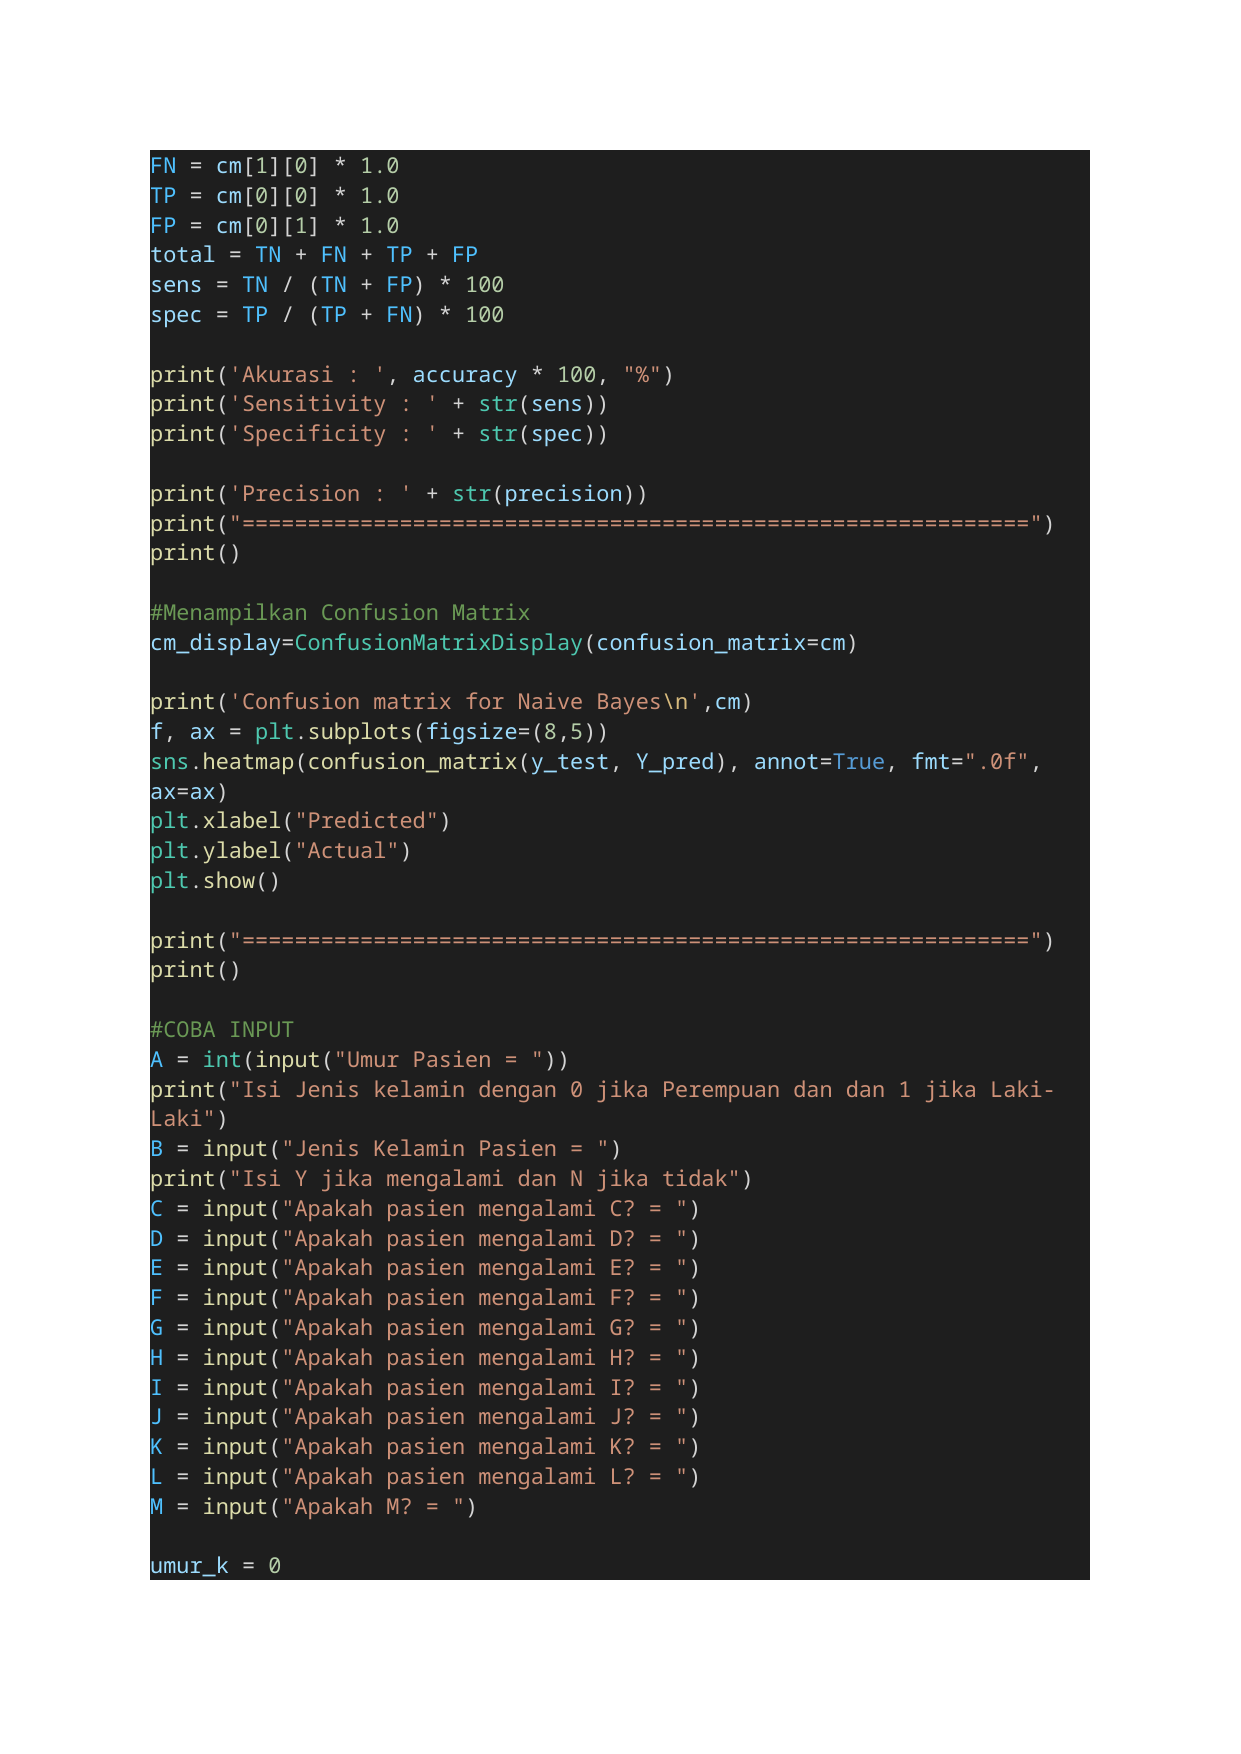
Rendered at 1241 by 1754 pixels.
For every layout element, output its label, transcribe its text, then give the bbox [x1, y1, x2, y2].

text plt.show() [150, 865, 1090, 895]
text D = input("Apakah pasien mengalami D? = ") [150, 1222, 1090, 1252]
text A = int(input("Umur Pasien = ")) [150, 1044, 1090, 1073]
text plt.ylabel("Actual") [150, 835, 1090, 865]
text B = input("Jenis Kelamin Pasien = ") [150, 1133, 1090, 1163]
text #Menampilkan Confusion Matrix [150, 597, 1090, 627]
text sens = TN / (TN + FP) * 100 [150, 269, 1090, 299]
text sns.heatmap(confusion_matrix(y_test, Y_pred), annot=True, fmt=".0f", ax=ax) [150, 746, 1090, 805]
text C = input("Apakah pasien mengalami C? = ") [150, 1193, 1090, 1222]
text I = input("Apakah pasien mengalami I? = ") [150, 1371, 1090, 1401]
text cm_display=ConfusionMatrixDisplay(confusion_matrix=cm) [150, 627, 1090, 656]
text print() [150, 537, 1090, 567]
text J = input("Apakah pasien mengalami J? = ") [150, 1401, 1090, 1431]
text K = input("Apakah pasien mengalami K? = ") [150, 1431, 1090, 1461]
text print() [150, 954, 1090, 984]
text FN = cm[1][0] * 1.0 [150, 150, 1090, 180]
text M = input("Apakah M? = ") [150, 1491, 1090, 1520]
text f, ax = plt.subplots(figsize=(8,5)) [150, 716, 1090, 746]
text plt.xlabel("Predicted") [150, 805, 1090, 835]
text FP = cm[0][1] * 1.0 [150, 209, 1090, 239]
text TP = cm[0][0] * 1.0 [150, 180, 1090, 209]
text #COBA INPUT [150, 1014, 1090, 1044]
text print("Isi Jenis kelamin dengan 0 jika Perempuan dan dan 1 jika Laki-Laki") [150, 1073, 1090, 1133]
text print('Specificity : ' + str(spec)) [150, 418, 1090, 448]
text spec = TP / (TP + FN) * 100 [150, 299, 1090, 329]
text print('Sensitivity : ' + str(sens)) [150, 388, 1090, 418]
text print('Precision : ' + str(precision)) [150, 478, 1090, 507]
text G = input("Apakah pasien mengalami G? = ") [150, 1312, 1090, 1342]
text E = input("Apakah pasien mengalami E? = ") [150, 1252, 1090, 1282]
text L = input("Apakah pasien mengalami L? = ") [150, 1461, 1090, 1491]
text print("============================================================") [150, 507, 1090, 537]
text print('Confusion matrix for Naive Bayes\n',cm) [150, 686, 1090, 716]
text print("============================================================") [150, 924, 1090, 954]
text total = TN + FN + TP + FP [150, 239, 1090, 269]
text print('Akurasi : ', accuracy * 100, "%") [150, 358, 1090, 388]
text umur_k = 0 [150, 1550, 1090, 1580]
text print("Isi Y jika mengalami dan N jika tidak") [150, 1163, 1090, 1193]
text F = input("Apakah pasien mengalami F? = ") [150, 1282, 1090, 1312]
text H = input("Apakah pasien mengalami H? = ") [150, 1342, 1090, 1371]
